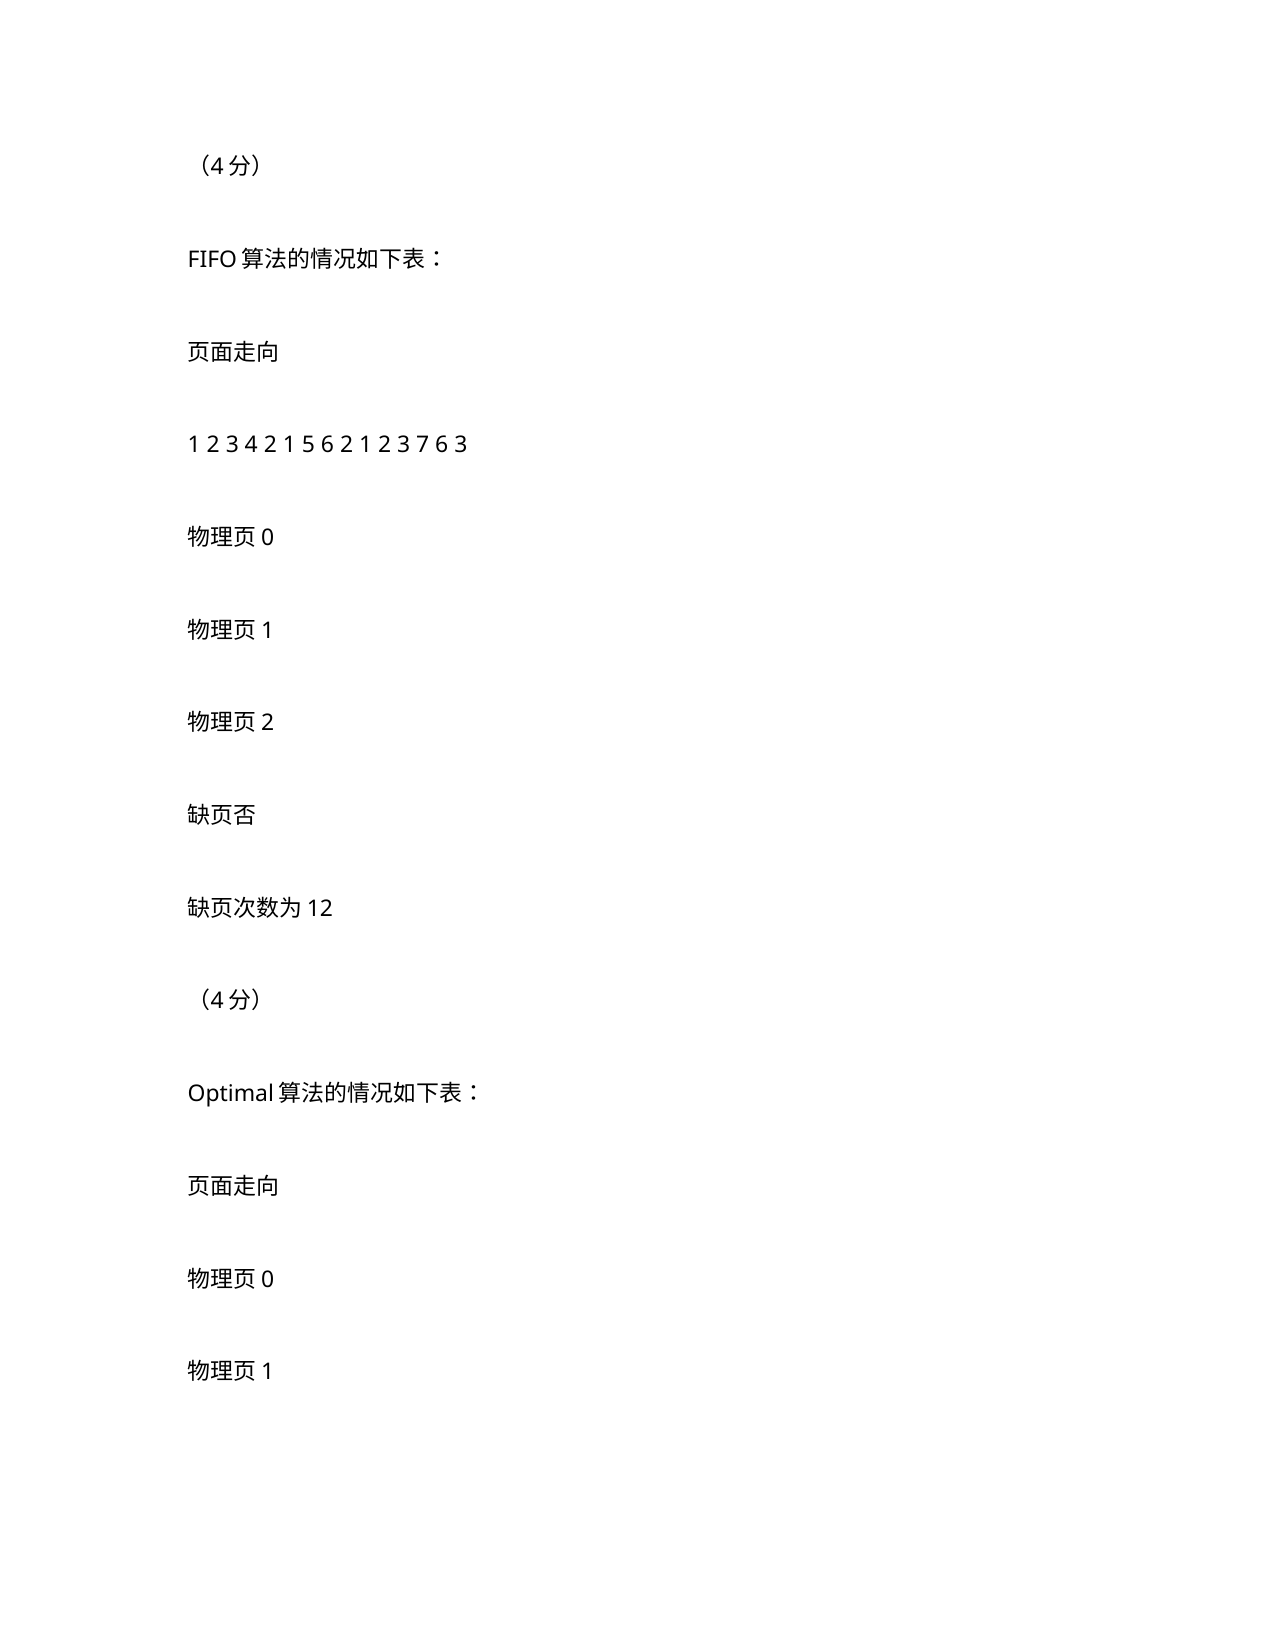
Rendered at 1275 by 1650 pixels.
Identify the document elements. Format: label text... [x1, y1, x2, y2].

text （4分） [187, 150, 1087, 217]
text 页面走向 [187, 335, 1087, 403]
text （4分） [187, 984, 1087, 1052]
text 物理页1 [187, 613, 1087, 681]
text 页面走向 [187, 1170, 1087, 1237]
text FIFO算法的情况如下表： [187, 243, 1087, 310]
text 物理页2 [187, 706, 1087, 773]
text Optimal算法的情况如下表： [187, 1077, 1087, 1144]
text 缺页次数为12 [187, 892, 1087, 959]
text 1 2 3 4 2 1 5 6 2 1 2 3 7 6 3 [187, 428, 1087, 495]
text 缺页否 [187, 799, 1087, 866]
text 物理页1 [187, 1355, 1087, 1422]
text 物理页0 [187, 1262, 1087, 1330]
text 物理页0 [187, 521, 1087, 588]
